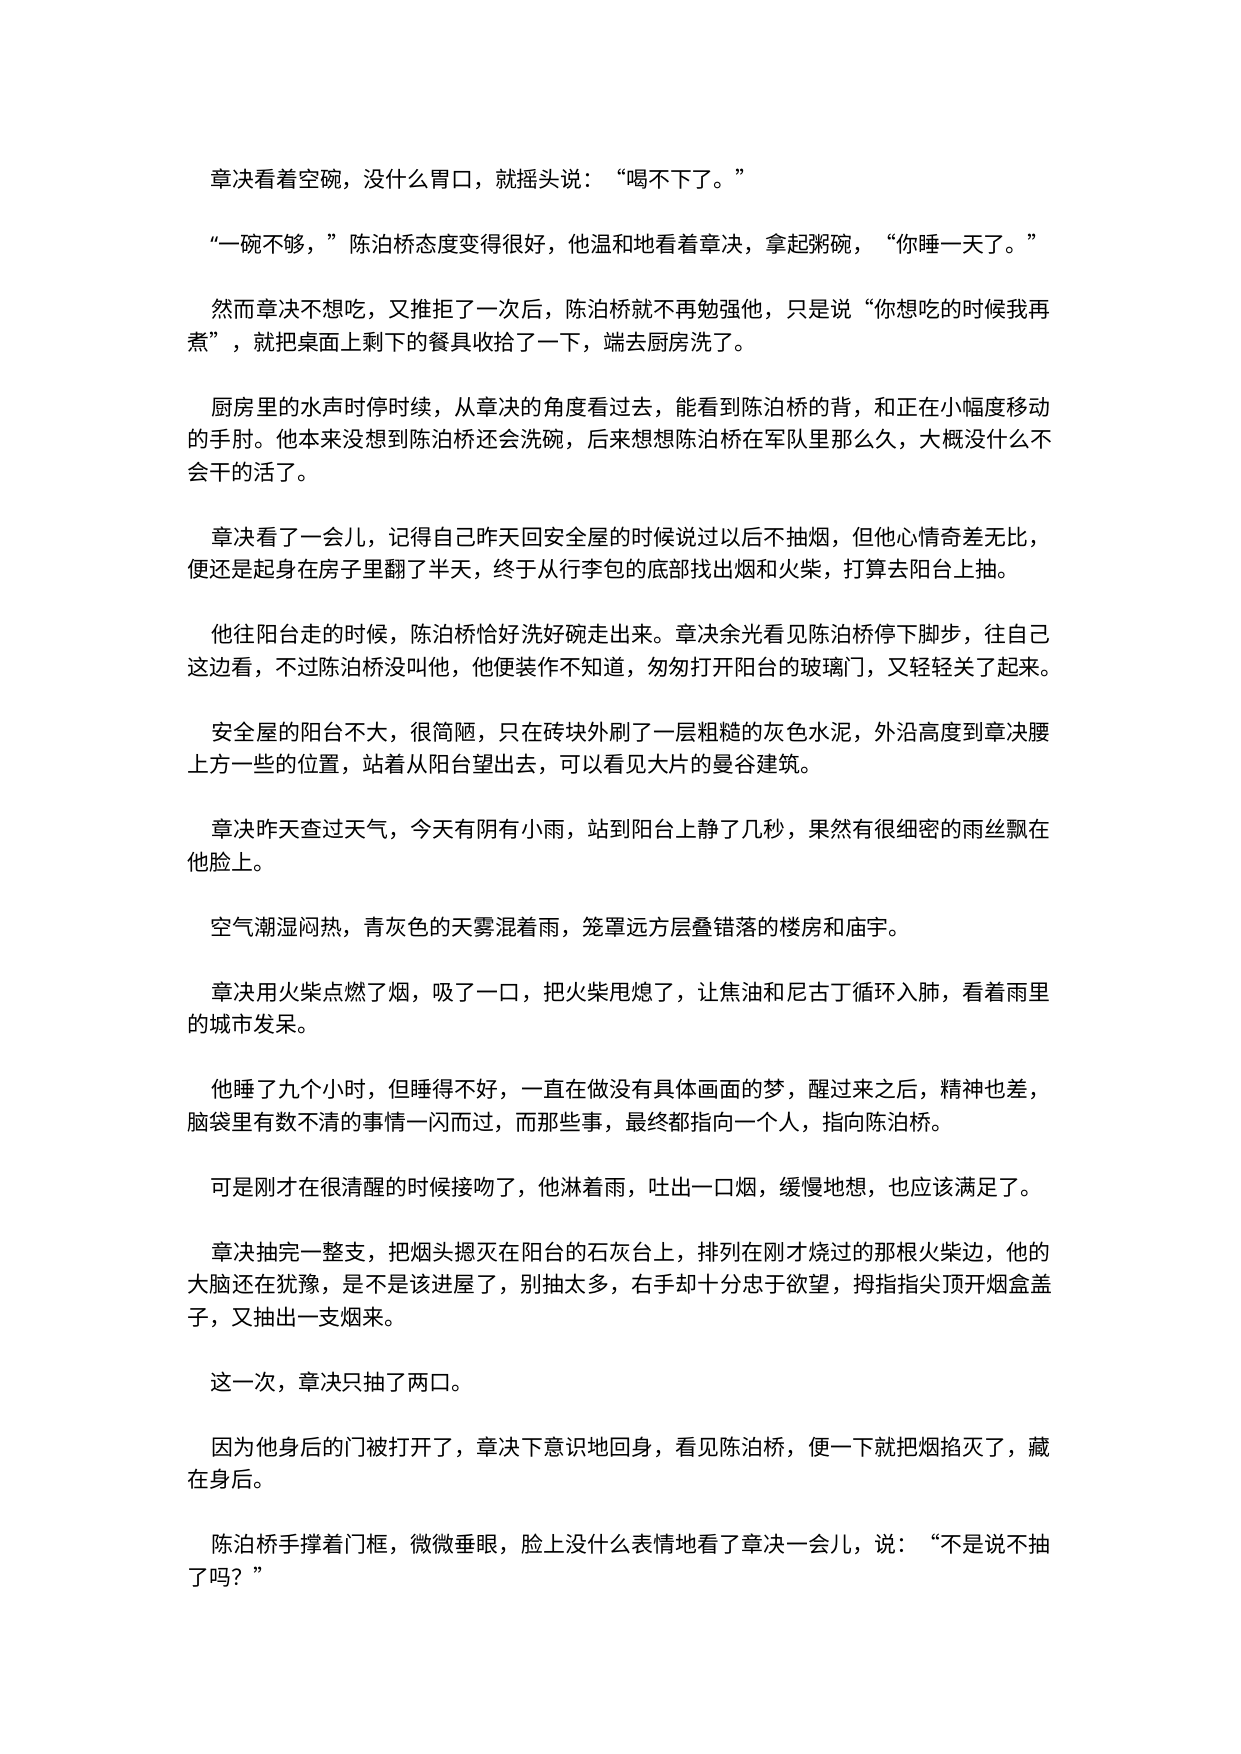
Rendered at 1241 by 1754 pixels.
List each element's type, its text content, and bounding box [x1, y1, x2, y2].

text 这一次，章决只抽了两口。 [187, 1364, 1053, 1397]
text 陈泊桥手撑着门框，微微垂眼，脸上没什么表情地看了章决一会儿，说：“不是说不抽了吗？” [187, 1527, 1053, 1592]
text 安全屋的阳台不大，很简陋，只在砖块外刷了一层粗糙的灰色水泥，外沿高度到章决腰上方一些的位置，站着从阳台望出去，可以看见大片的曼谷建筑。 [187, 714, 1053, 779]
text 可是刚才在很清醒的时候接吻了，他淋着雨，吐出一口烟，缓慢地想，也应该满足了。 [187, 1169, 1053, 1202]
text 章决看着空碗，没什么胃口，就摇头说：“喝不下了。” [187, 162, 1053, 194]
text 章决看了一会儿，记得自己昨天回安全屋的时候说过以后不抽烟，但他心情奇差无比，便还是起身在房子里翻了半天，终于从行李包的底部找出烟和火柴，打算去阳台上抽。 [187, 519, 1053, 584]
text 然而章决不想吃，又推拒了一次后，陈泊桥就不再勉强他，只是说“你想吃的时候我再煮”，就把桌面上剩下的餐具收拾了一下，端去厨房洗了。 [187, 292, 1053, 357]
text 他往阳台走的时候，陈泊桥恰好洗好碗走出来。章决余光看见陈泊桥停下脚步，往自己这边看，不过陈泊桥没叫他，他便装作不知道，匆匆打开阳台的玻璃门，又轻轻关了起来。 [187, 617, 1053, 682]
text 章决用火柴点燃了烟，吸了一口，把火柴甩熄了，让焦油和尼古丁循环入肺，看着雨里的城市发呆。 [187, 974, 1053, 1039]
text 厨房里的水声时停时续，从章决的角度看过去，能看到陈泊桥的背，和正在小幅度移动的手肘。他本来没想到陈泊桥还会洗碗，后来想想陈泊桥在军队里那么久，大概没什么不会干的活了。 [187, 389, 1053, 487]
text 章决昨天查过天气，今天有阴有小雨，站到阳台上静了几秒，果然有很细密的雨丝飘在他脸上。 [187, 812, 1053, 877]
text “一碗不够，”陈泊桥态度变得很好，他温和地看着章决，拿起粥碗，“你睡一天了。” [187, 227, 1053, 259]
text 章决抽完一整支，把烟头摁灭在阳台的石灰台上，排列在刚才烧过的那根火柴边，他的大脑还在犹豫，是不是该进屋了，别抽太多，右手却十分忠于欲望，拇指指尖顶开烟盒盖子，又抽出一支烟来。 [187, 1234, 1053, 1332]
text 他睡了九个小时，但睡得不好，一直在做没有具体画面的梦，醒过来之后，精神也差，脑袋里有数不清的事情一闪而过，而那些事，最终都指向一个人，指向陈泊桥。 [187, 1072, 1053, 1137]
text 因为他身后的门被打开了，章决下意识地回身，看见陈泊桥，便一下就把烟掐灭了，藏在身后。 [187, 1429, 1053, 1494]
text 空气潮湿闷热，青灰色的天雾混着雨，笼罩远方层叠错落的楼房和庙宇。 [187, 909, 1053, 942]
